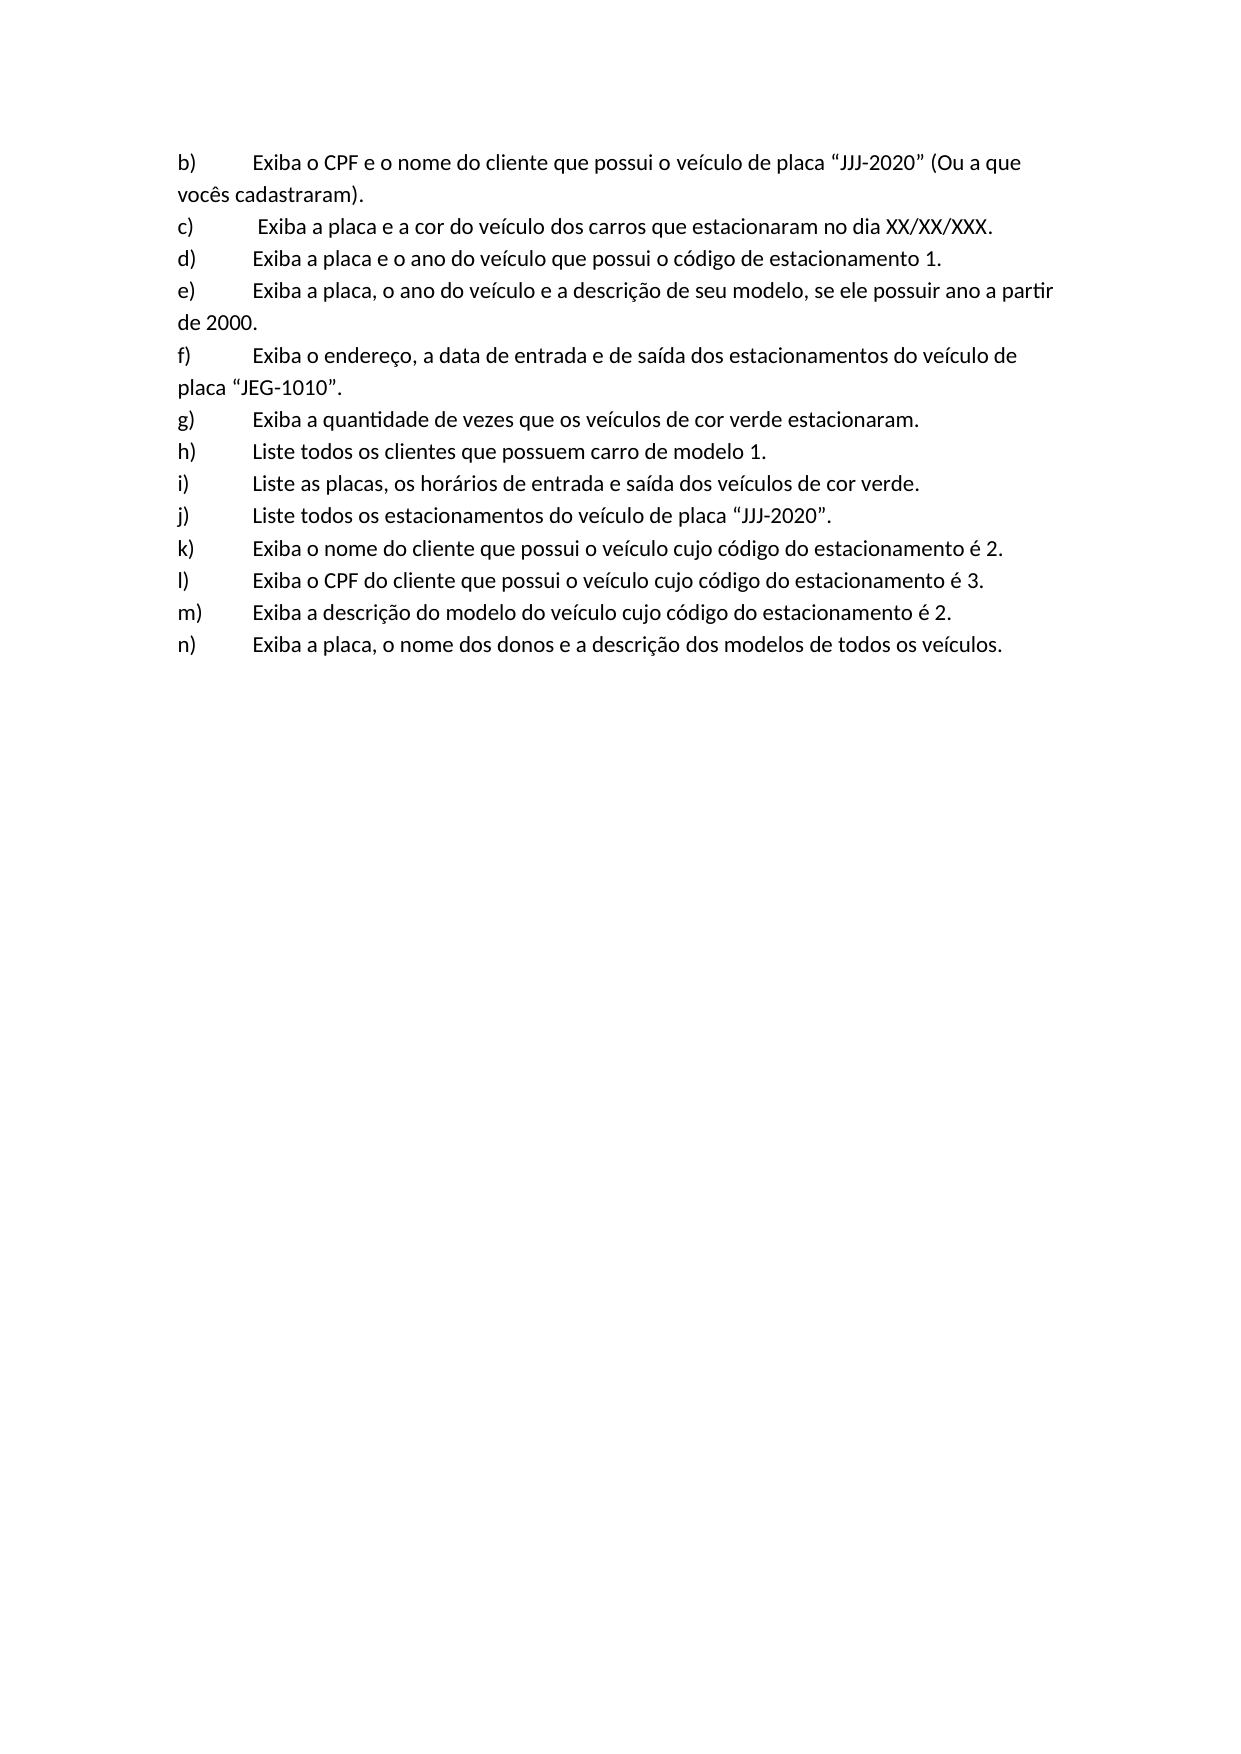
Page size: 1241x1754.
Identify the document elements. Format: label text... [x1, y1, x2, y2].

list Exiba o endereço, a data de entrada e de saída dos estacionamentos do veículo de placa “JEG-1010”. [177, 341, 1063, 401]
list Exiba a placa e a cor do veículo dos carros que estacionaram no dia XX/XX/XXX. [177, 212, 1063, 240]
list Exiba o CPF do cliente que possui o veículo cujo código do estacionamento é 3. [177, 566, 1063, 594]
list Exiba a quantidade de vezes que os veículos de cor verde estacionaram. [177, 405, 1063, 433]
list Exiba a placa e o ano do veículo que possui o código de estacionamento 1. [177, 244, 1063, 272]
list Exiba a placa, o nome dos donos e a descrição dos modelos de todos os veículos. [177, 630, 1063, 658]
list Exiba o nome do cliente que possui o veículo cujo código do estacionamento é 2. [177, 534, 1063, 562]
list Liste todos os clientes que possuem carro de modelo 1. [177, 437, 1063, 465]
list Liste todos os estacionamentos do veículo de placa “JJJ-2020”. [177, 502, 1063, 530]
list Exiba a placa, o ano do veículo e a descrição de seu modelo, se ele possuir ano a partir de 2000. [177, 276, 1063, 337]
list Liste as placas, os horários de entrada e saída dos veículos de cor verde. [177, 469, 1063, 497]
list Exiba a descrição do modelo do veículo cujo código do estacionamento é 2. [177, 598, 1063, 626]
list Exiba o CPF e o nome do cliente que possui o veículo de placa “JJJ-2020” (Ou a que vocês cadastraram). [177, 148, 1063, 208]
